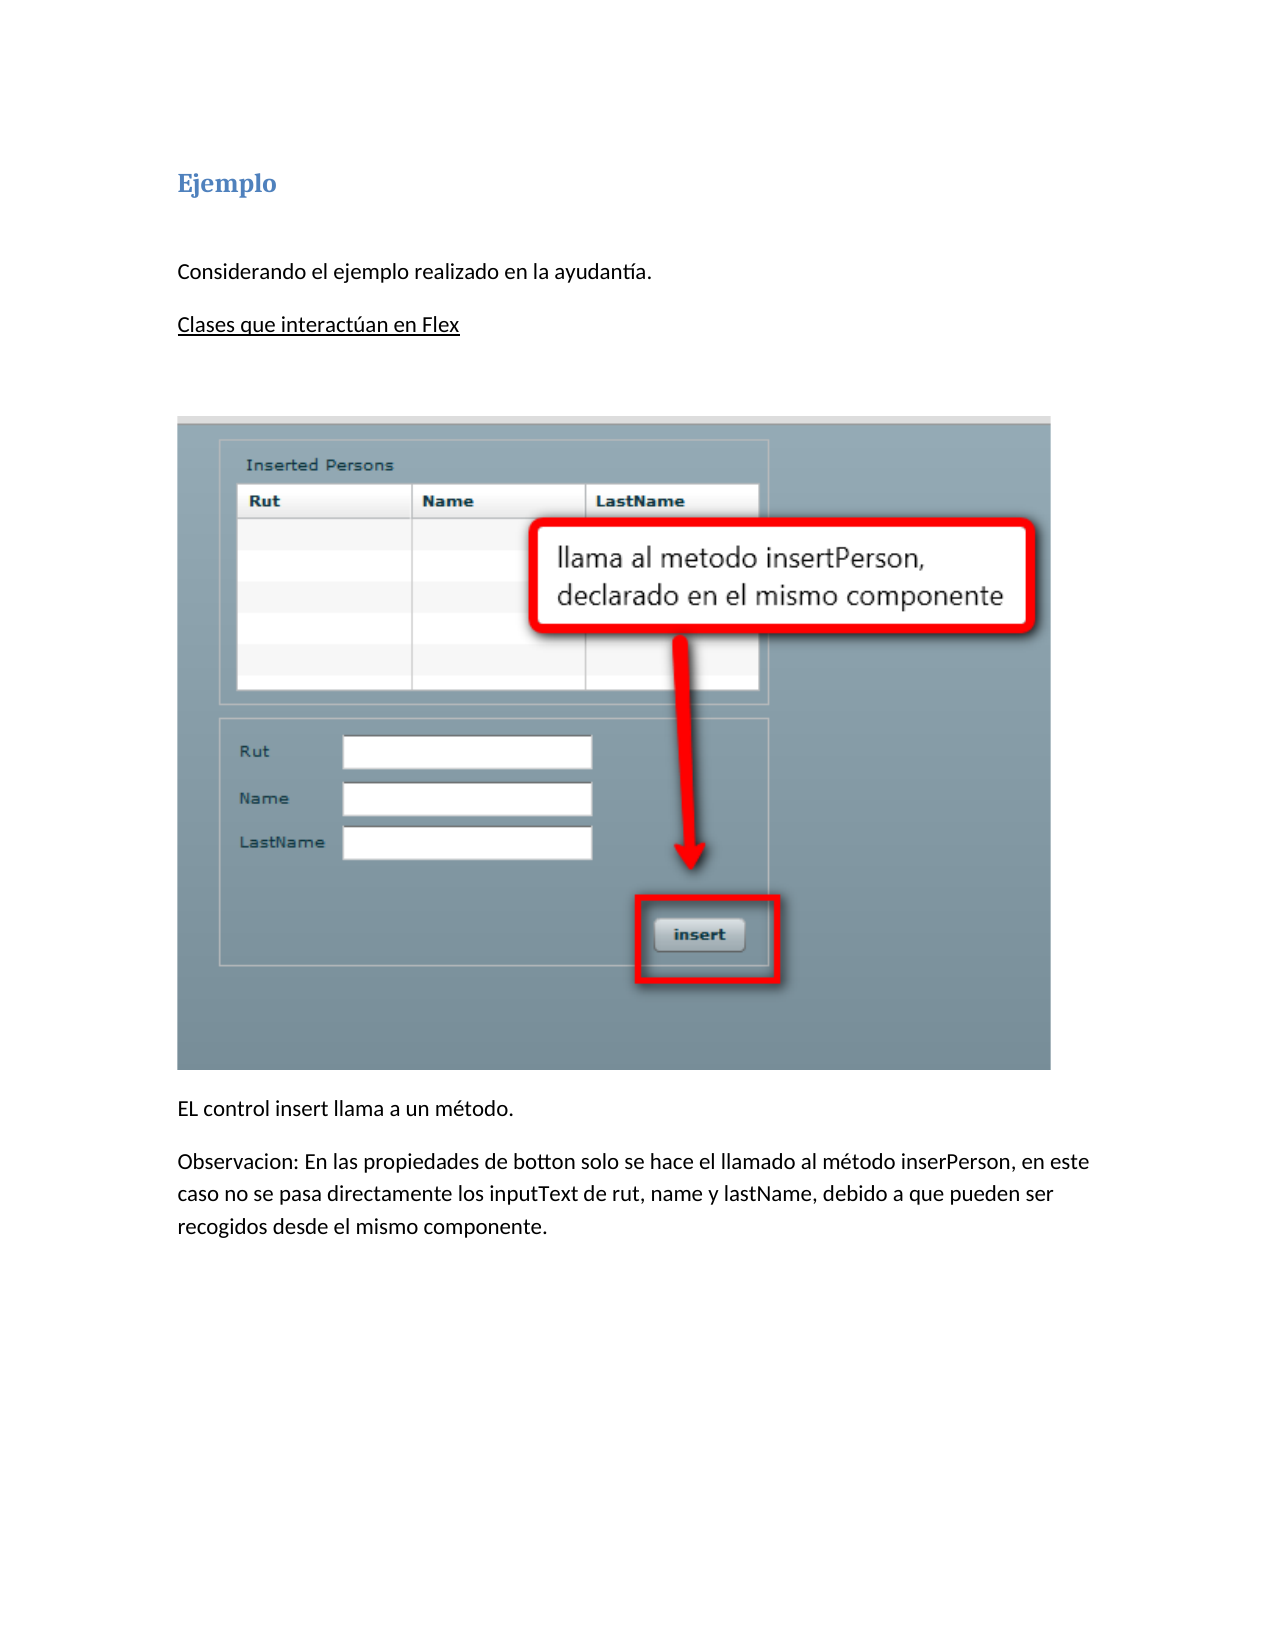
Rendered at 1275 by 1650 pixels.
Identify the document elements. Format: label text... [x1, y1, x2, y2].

picture [177, 416, 1051, 1070]
subtitle Ejemplo [177, 168, 1098, 199]
text Considerando el ejemplo realizado en la ayudantía. [177, 257, 1098, 285]
text Observacion: En las propiedades de botton solo se hace el llamado al método inserPerson, en este caso no se pasa directamente los inputText de rut, name y lastName, debido a que pueden ser recogidos desde el mismo componente. [177, 1147, 1098, 1240]
text EL control insert llama a un método. [177, 1094, 1098, 1122]
text Clases que interactúan en Flex [177, 310, 1098, 338]
